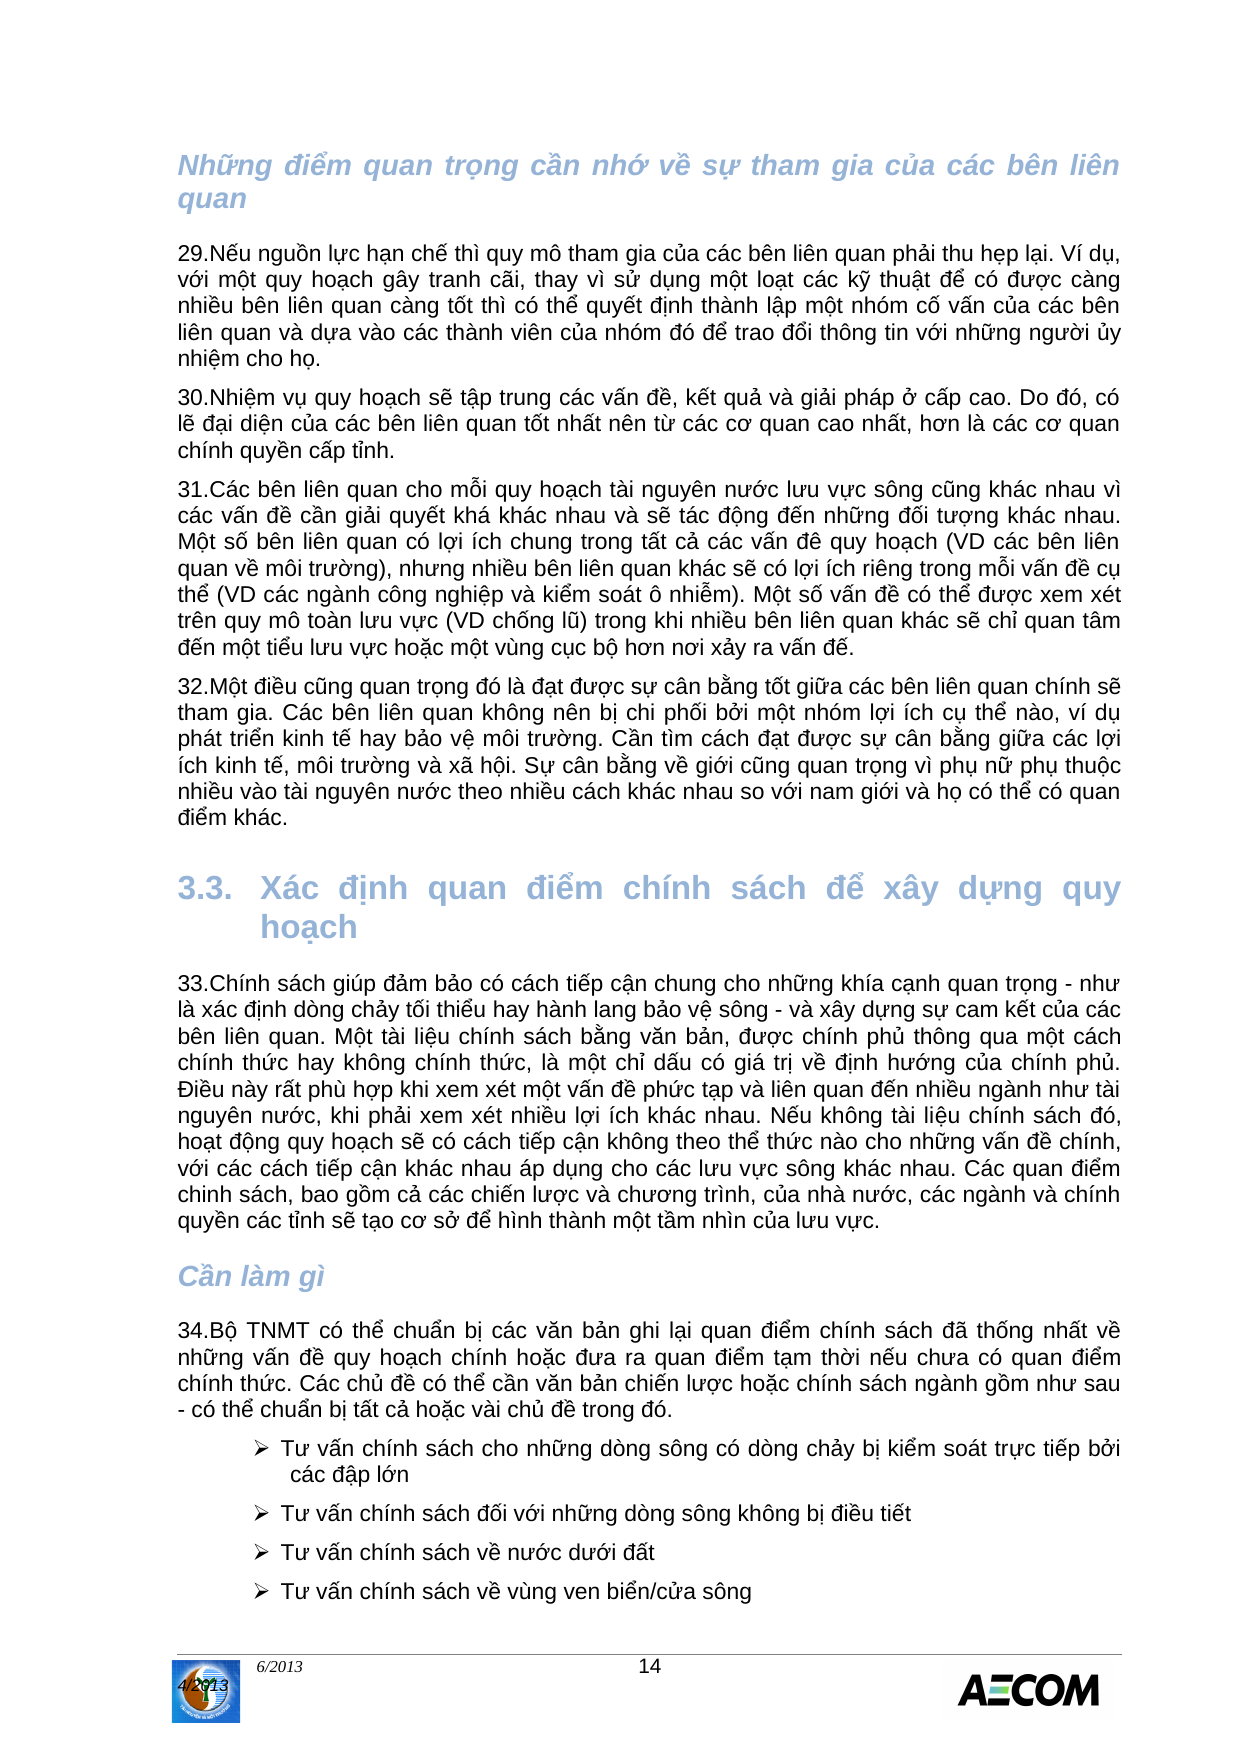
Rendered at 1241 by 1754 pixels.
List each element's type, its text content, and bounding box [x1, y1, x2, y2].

subtitle Xác định quan điểm chính sách để xây dựng quy hoạch [177, 868, 1122, 945]
list Tư vấn chính sách về nước dưới đất [252, 1539, 1122, 1566]
text Các bên liên quan cho mỗi quy hoạch tài nguyên nước lưu vực sông cũng khác nhau vì các vấn đề cần giải quyết khá khác nhau và sẽ tác động đến những đối tượng khác nhau. Một số bên liên quan có lợi ích chung trong tất cả các vấn đê quy hoạch (VD các bên liên quan về môi trường), nhưng nhiều bên liên quan khác sẽ có lợi ích riêng trong mỗi vấn đề cụ thể (VD các ngành công nghiệp và kiểm soát ô nhiễm). Một số vấn đề có thể được xem xét trên quy mô toàn lưu vực (VD chống lũ) trong khi nhiều bên liên quan khác sẽ chỉ quan tâm đến một tiểu lưu vực hoặc một vùng cục bộ hơn nơi xảy ra vấn đế. [177, 476, 1122, 660]
list Tư vấn chính sách đối với những dòng sông không bị điều tiết [252, 1500, 1122, 1527]
subtitle Cần làm gì [177, 1259, 1122, 1292]
text Bộ TNMT có thể chuẩn bị các văn bản ghi lại quan điểm chính sách đã thống nhất về những vấn đề quy hoạch chính hoặc đưa ra quan điểm tạm thời nếu chưa có quan điểm chính thức. Các chủ đề có thể cần văn bản chiến lược hoặc chính sách ngành gồm như sau - có thể chuẩn bị tất cả hoặc vài chủ đề trong đó. [177, 1317, 1122, 1423]
text Chính sách giúp đảm bảo có cách tiếp cận chung cho những khía cạnh quan trọng - như là xác định dòng chảy tối thiểu hay hành lang bảo vệ sông - và xây dựng sự cam kết của các bên liên quan. Một tài liệu chính sách bằng văn bản, được chính phủ thông qua một cách chính thức hay không chính thức, là một chỉ dấu có giá trị về định hướng của chính phủ. Điều này rất phù hợp khi xem xét một vấn đề phức tạp và liên quan đến nhiều ngành như tài nguyên nước, khi phải xem xét nhiều lợi ích khác nhau. Nếu không tài liệu chính sách đó, hoạt động quy hoạch sẽ có cách tiếp cận không theo thể thức nào cho những vấn đề chính, với các cách tiếp cận khác nhau áp dụng cho các lưu vực sông khác nhau. Các quan điểm chinh sách, bao gồm cả các chiến lược và chương trình, của nhà nước, các ngành và chính quyền các tỉnh sẽ tạo cơ sở để hình thành một tầm nhìn của lưu vực. [177, 970, 1122, 1234]
text Nhiệm vụ quy hoạch sẽ tập trung các vấn đề, kết quả và giải pháp ở cấp cao. Do đó, có lẽ đại diện của các bên liên quan tốt nhất nên từ các cơ quan cao nhất, hơn là các cơ quan chính quyền cấp tỉnh. [177, 384, 1122, 463]
subtitle Những điểm quan trọng cần nhớ về sự tham gia của các bên liên quan [177, 148, 1122, 215]
list Tư vấn chính sách về vùng ven biển/cửa sông [252, 1578, 1122, 1604]
text Nếu nguồn lực hạn chế thì quy mô tham gia của các bên liên quan phải thu hẹp lại. Ví dụ, với một quy hoạch gây tranh cãi, thay vì sử dụng một loạt các kỹ thuật để có được càng nhiều bên liên quan càng tốt thì có thể quyết định thành lập một nhóm cố vấn của các bên liên quan và dựa vào các thành viên của nhóm đó để trao đổi thông tin với những người ủy nhiệm cho họ. [177, 240, 1122, 372]
picture [942, 1659, 1114, 1721]
picture [171, 1660, 241, 1723]
text Một điều cũng quan trọng đó là đạt được sự cân bằng tốt giữa các bên liên quan chính sẽ tham gia. Các bên liên quan không nên bị chi phối bởi một nhóm lợi ích cụ thể nào, ví dụ phát triển kinh tế hay bảo vệ môi trường. Cần tìm cách đạt được sự cân bằng giữa các lợi ích kinh tế, môi trường và xã hội. Sự cân bằng về giới cũng quan trọng vì phụ nữ phụ thuộc nhiều vào tài nguyên nước theo nhiều cách khác nhau so với nam giới và họ có thể có quan điểm khác. [177, 673, 1122, 831]
list Tư vấn chính sách cho những dòng sông có dòng chảy bị kiểm soát trực tiếp bởi các đập lớn [252, 1435, 1122, 1488]
